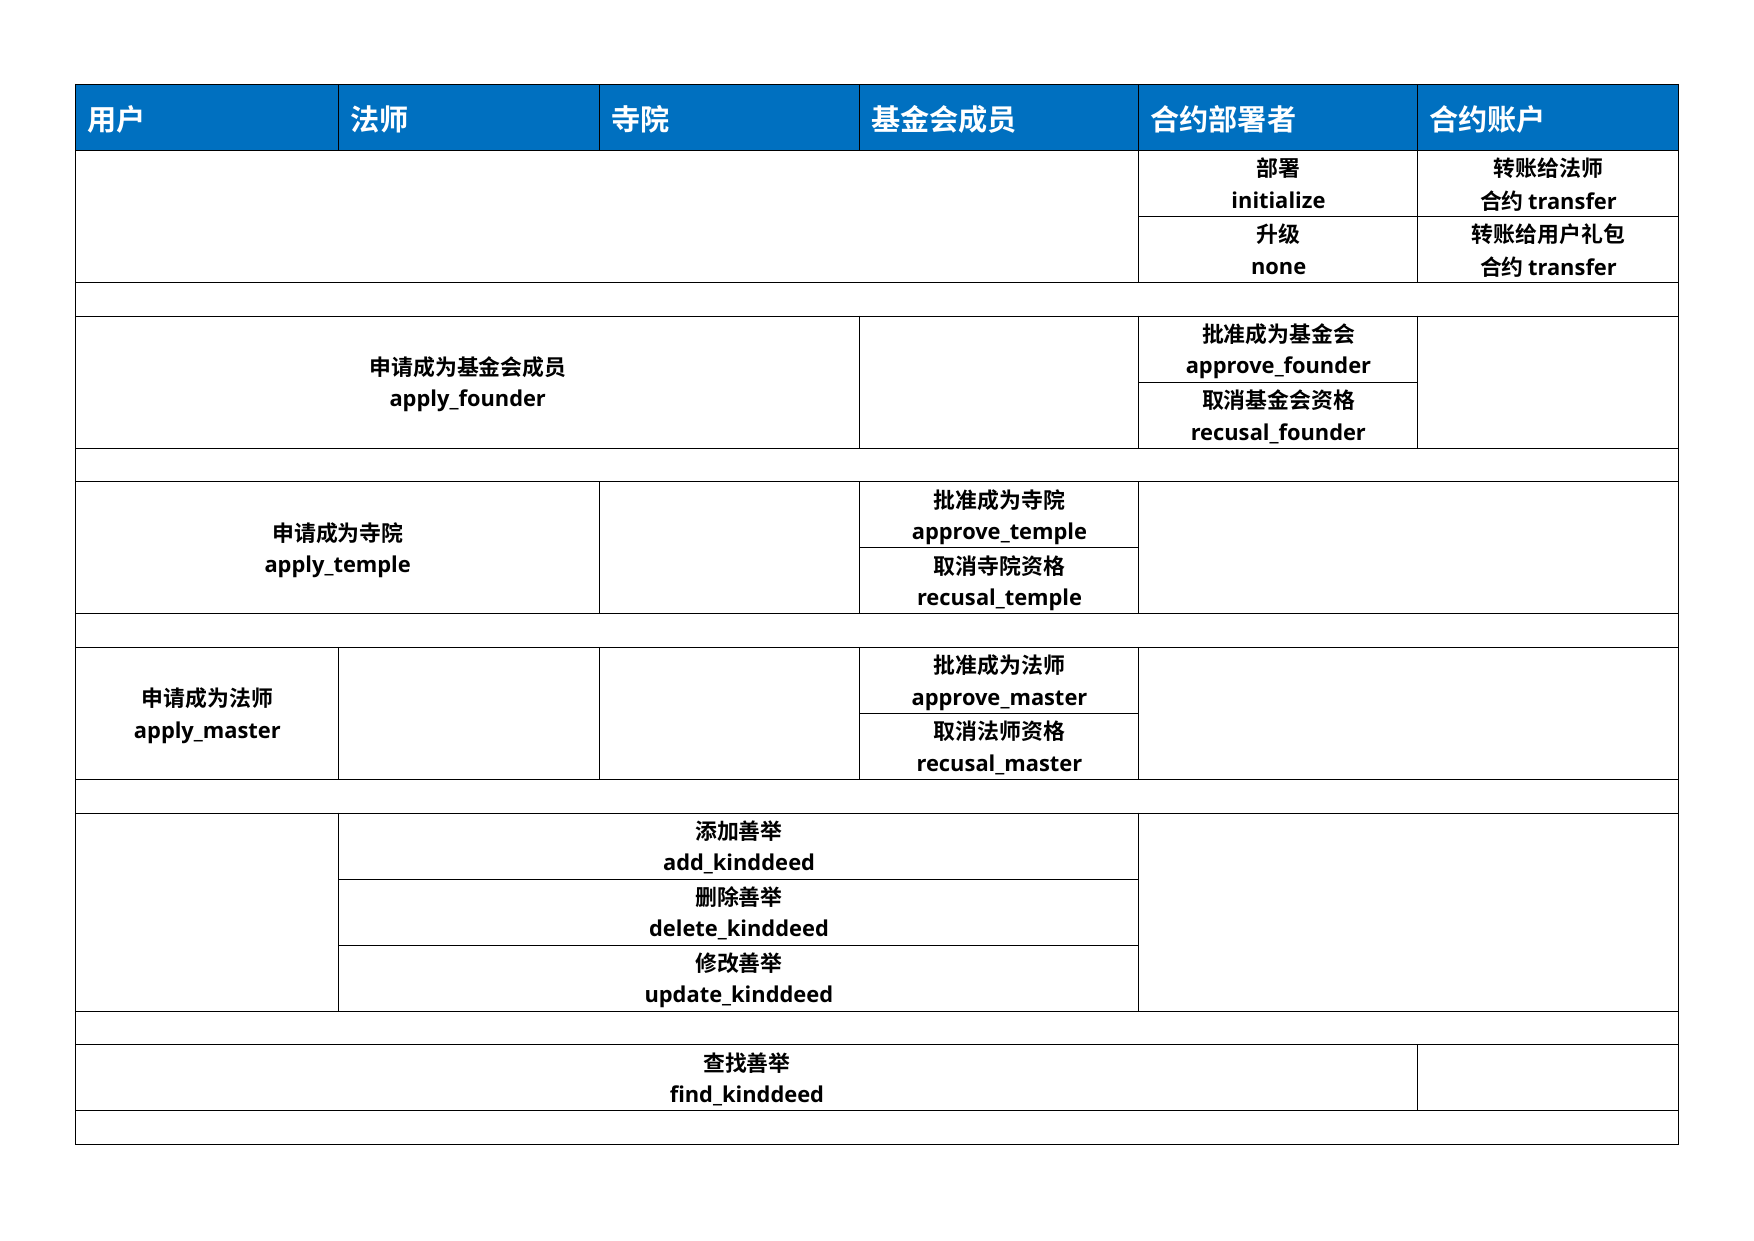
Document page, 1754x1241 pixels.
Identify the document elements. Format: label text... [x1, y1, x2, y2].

table_cell 取消法师资格 recusal_master [860, 714, 1138, 779]
table_cell [76, 614, 1678, 647]
table_cell 修改善举 update_kinddeed [339, 946, 1138, 1011]
table_cell [76, 449, 1678, 481]
table_cell 删除善举 delete_kinddeed [339, 880, 1138, 944]
table_cell 批准成为基金会 approve_founder [1139, 317, 1417, 382]
table_cell [76, 151, 1138, 282]
table_cell 批准成为法师 approve_master [860, 648, 1138, 713]
table_header 合约部署者 [1139, 85, 1417, 150]
table_cell [339, 648, 599, 779]
table_cell [76, 814, 338, 1011]
table_cell 升级 none [1139, 217, 1417, 282]
table_cell 取消基金会资格 recusal_founder [1139, 383, 1417, 448]
table_cell [76, 1012, 1678, 1044]
table_cell 批准成为寺院 approve_temple [860, 482, 1138, 547]
table_header 用户 [76, 85, 338, 150]
table_cell [1418, 1045, 1678, 1110]
table_cell 查找善举 find_kinddeed [76, 1045, 1417, 1110]
table_cell [76, 780, 1678, 812]
table_cell [1139, 482, 1678, 613]
table_header 寺院 [600, 85, 859, 150]
table_cell 申请成为基金会成员 apply_founder [76, 317, 859, 448]
table_cell [1418, 317, 1678, 448]
table_header 合约账户 [1418, 85, 1678, 150]
table_cell 转账给用户礼包 合约transfer [1418, 217, 1678, 282]
table_cell [860, 317, 1138, 448]
table_cell [600, 482, 859, 613]
table_cell [600, 648, 859, 779]
table_cell [76, 1111, 1678, 1144]
table_cell [76, 283, 1678, 316]
table_cell [1139, 814, 1678, 1011]
table_cell 申请成为法师 apply_master [76, 648, 338, 779]
table_cell 部署 initialize [1139, 151, 1417, 216]
table_cell 申请成为寺院 apply_temple [76, 482, 599, 613]
table_header 法师 [339, 85, 599, 150]
table_cell 转账给法师 合约transfer [1418, 151, 1678, 216]
table_header 基金会成员 [860, 85, 1138, 150]
table_cell 取消寺院资格 recusal_temple [860, 548, 1138, 613]
table_cell 添加善举 add_kinddeed [339, 814, 1138, 878]
table_cell [1139, 648, 1678, 779]
